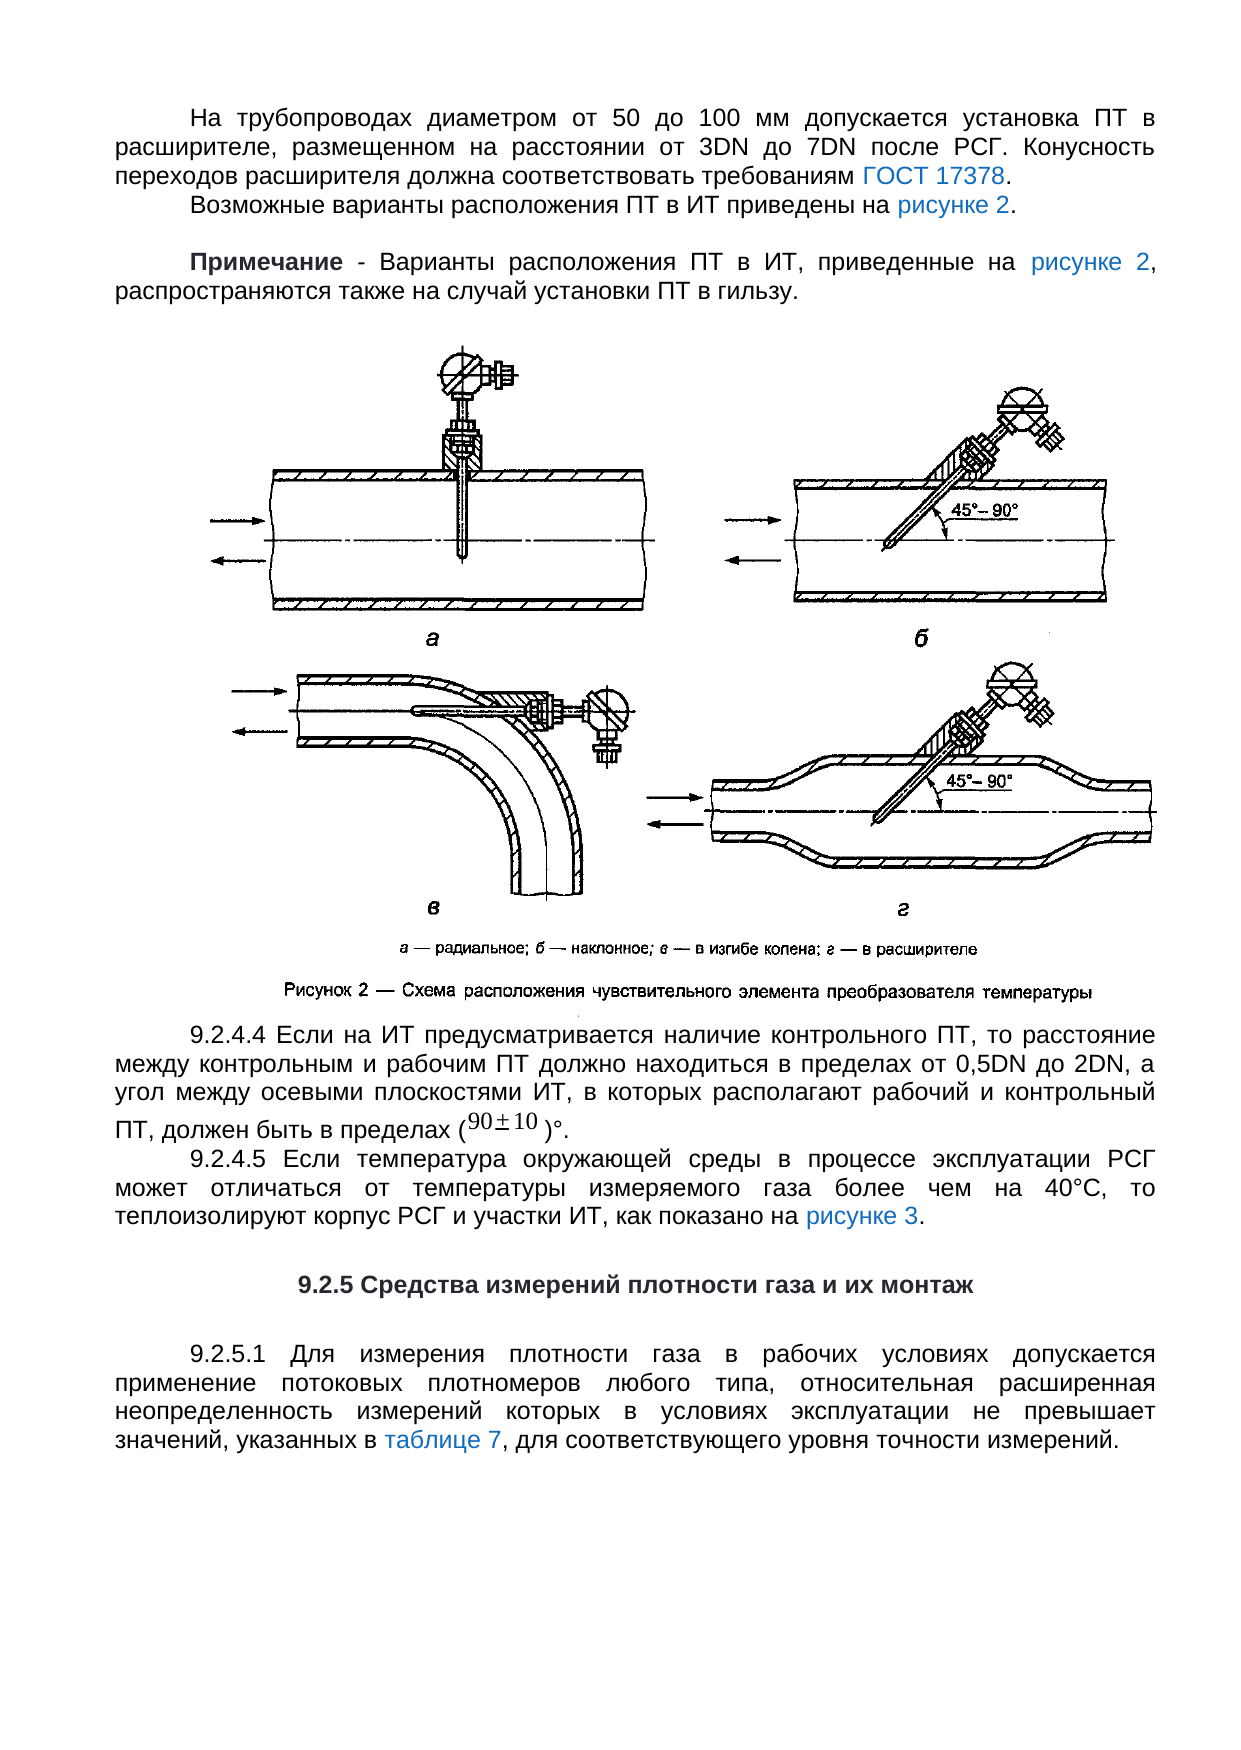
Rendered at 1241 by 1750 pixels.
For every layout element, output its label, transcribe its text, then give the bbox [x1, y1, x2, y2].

text 9.2.5.1 Для измерения плотности газа в рабочих условиях допускается применение потоковых плотномеров любого типа, относительная расширенная неопределенность измерений которых в условиях эксплуатации не превышает значений, указанных в таблице 7, для соответствующего уровня точности измерений. [114, 1339, 1157, 1454]
picture [189, 333, 1166, 1020]
text Примечание - Варианты расположения ПТ в ИТ, приведенные на рисунке 2, распространяются также на случай установки ПТ в гильзу. [114, 247, 1157, 305]
text На трубопроводах диаметром от 50 до 100 мм допускается установка ПТ в расширителе, размещенном на расстоянии от 3DN до 7DN после РСГ. Конусность переходов расширителя должна соответствовать требованиям ГОСТ 17378. [114, 103, 1157, 190]
text 9.2.5 Средства измерений плотности газа и их монтаж [114, 1270, 1157, 1299]
text Возможные варианты расположения ПТ в ИТ приведены на рисунке 2. [114, 190, 1157, 218]
text 9.2.4.5 Если температура окружающей среды в процессе эксплуатации РСГ может отличаться от температуры измеряемого газа более чем на 40°С, то теплоизолируют корпус РСГ и участки ИТ, как показано на рисунке 3. [114, 1144, 1157, 1230]
text 9.2.4.4 Если на ИТ предусматривается наличие контрольного ПТ, то расстояние между контрольным и рабочим ПТ должно находиться в пределах от 0,5DN до 2DN, а угол между осевыми плоскостями ИТ, в которых располагают рабочий и контрольный ПТ, должен быть в пределах ()°. [114, 1020, 1157, 1144]
